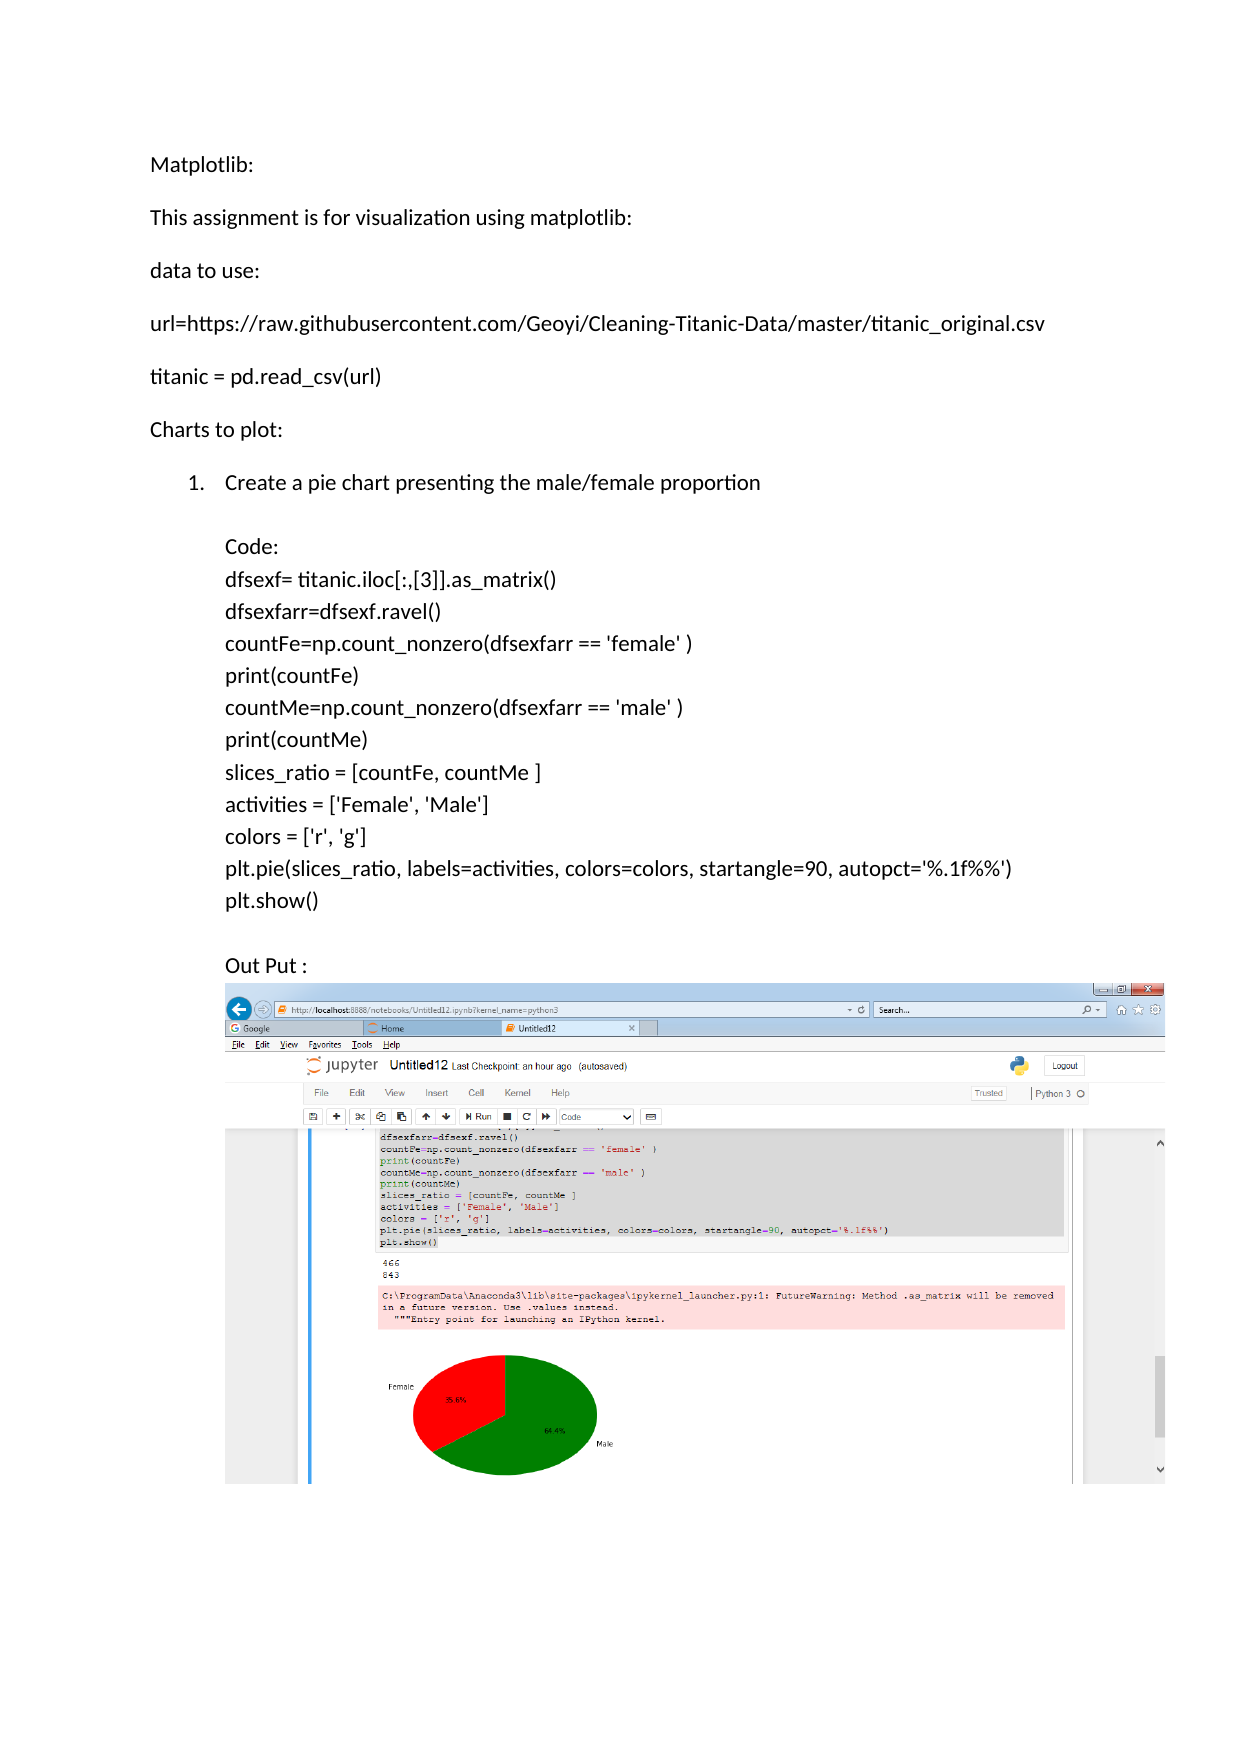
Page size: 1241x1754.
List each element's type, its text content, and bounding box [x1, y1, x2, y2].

list Create a pie chart presenting the male/female proportion [187, 468, 1090, 496]
list plt.show() [225, 887, 1090, 914]
list plt.pie(slices_ratio, labels=activities, colors=colors, startangle=90, autopct='%.1f%%') [225, 854, 1090, 882]
list activities = ['Female', 'Male'] [225, 790, 1090, 818]
list print(countFe) [225, 661, 1090, 689]
list slices_ratio = [countFe, countMe ] [225, 758, 1090, 786]
text url=https://raw.githubusercontent.com/Geoyi/Cleaning-Titanic-Data/master/titanic_original.csv [150, 309, 1090, 337]
text titanic = pd.read_csv(url) [150, 362, 1090, 390]
list dfsexfarr=dfsexf.ravel() [225, 597, 1090, 625]
list print(countMe) [225, 726, 1090, 754]
list countMe=np.count_nonzero(dfsexfarr == 'male' ) [225, 693, 1090, 721]
text Charts to plot: [150, 415, 1090, 443]
list Code: [225, 532, 1090, 561]
list colors = ['r', 'g'] [225, 822, 1090, 850]
picture [225, 983, 1166, 1484]
list dfsexf= titanic.iloc[:,[3]].as_matrix() [225, 565, 1090, 593]
list countFe=np.count_nonzero(dfsexfarr == 'female' ) [225, 629, 1090, 657]
list Out Put : [225, 951, 1090, 979]
text This assignment is for visualization using matplotlib: [150, 203, 1090, 231]
text data to use: [150, 256, 1090, 284]
text Matplotlib: [150, 150, 1090, 178]
